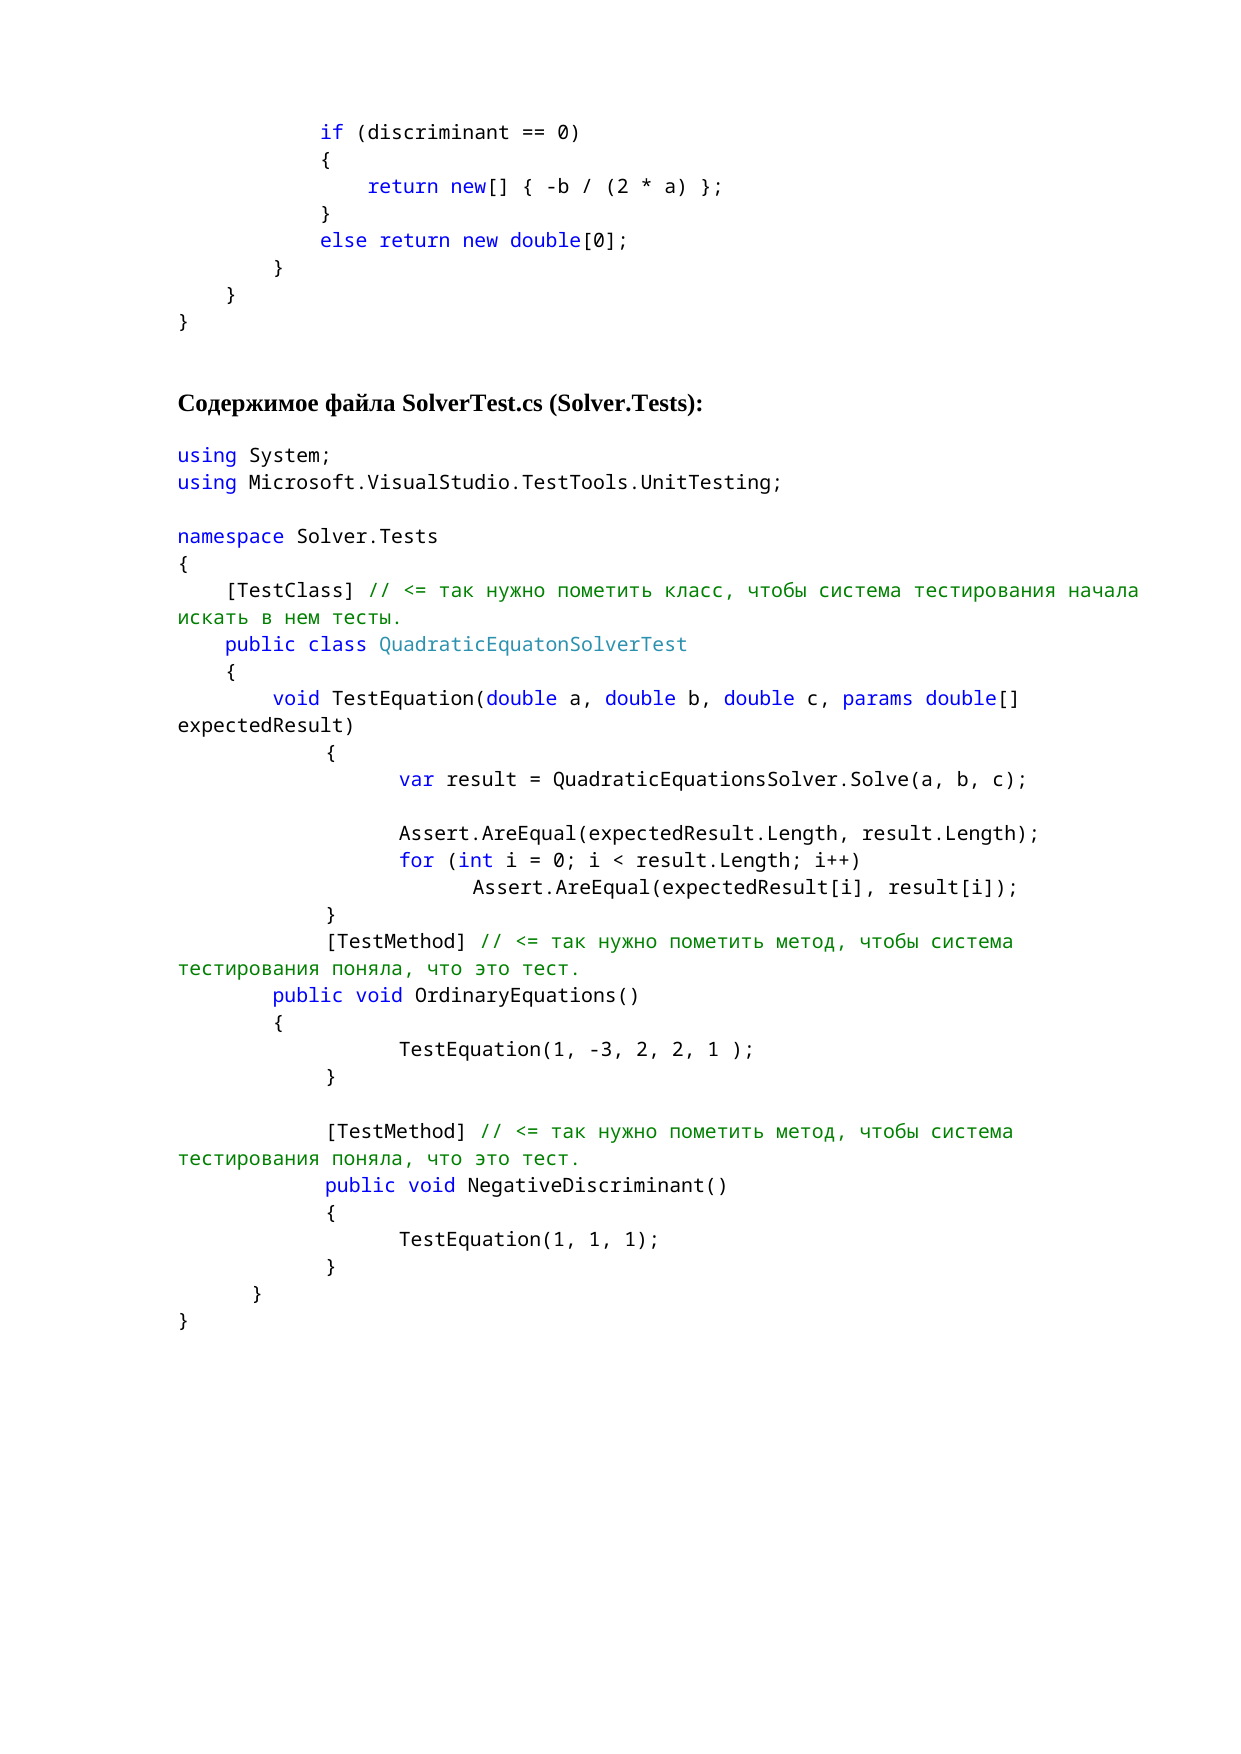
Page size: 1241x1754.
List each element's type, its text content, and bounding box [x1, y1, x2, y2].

text TestEquation(1, -3, 2, 2, 1 ); [177, 1035, 1152, 1062]
text if (discriminant == 0) [177, 118, 1152, 145]
text Assert.AreEqual(expectedResult[i], result[i]); [177, 873, 1152, 900]
text } [177, 280, 1152, 307]
text public class QuadraticEquatonSolverTest [177, 631, 1152, 657]
text } [177, 1306, 1152, 1333]
text } [177, 1062, 1152, 1089]
text Assert.AreEqual(expectedResult.Length, result.Length); [177, 819, 1152, 846]
text public void OrdinaryEquations() [177, 981, 1152, 1008]
text for (int i = 0; i < result.Length; i++) [177, 846, 1152, 873]
text } [177, 307, 1152, 334]
text Содержимое файла SolverTest.cs (Solver.Tests): [177, 388, 1152, 417]
text [TestClass] // <= так нужно пометить класс, чтобы система тестирования начала искать в нем тесты. [177, 577, 1152, 631]
text using System; [177, 442, 1152, 469]
text } [177, 1279, 1152, 1306]
text [TestMethod] // <= так нужно пометить метод, чтобы система тестирования поняла, что это тест. [177, 1117, 1152, 1171]
text { [177, 1198, 1152, 1225]
text var result = QuadraticEquationsSolver.Solve(a, b, c); [177, 765, 1152, 792]
text { [177, 657, 1152, 684]
text else return new double[0]; [177, 226, 1152, 253]
text } [177, 199, 1152, 226]
text } [177, 900, 1152, 927]
text namespace Solver.Tests [177, 523, 1152, 549]
text TestEquation(1, 1, 1); [177, 1225, 1152, 1252]
text } [177, 253, 1152, 280]
text } [177, 1252, 1152, 1279]
text [TestMethod] // <= так нужно пометить метод, чтобы система тестирования поняла, что это тест. [177, 927, 1152, 981]
text using Microsoft.VisualStudio.TestTools.UnitTesting; [177, 469, 1152, 496]
text { [177, 549, 1152, 577]
text return new[] { -b / (2 * a) }; [177, 172, 1152, 199]
text { [177, 738, 1152, 765]
text public void NegativeDiscriminant() [177, 1171, 1152, 1198]
text { [177, 1008, 1152, 1035]
text { [177, 145, 1152, 172]
text void TestEquation(double a, double b, double c, params double[] expectedResult) [177, 684, 1152, 738]
